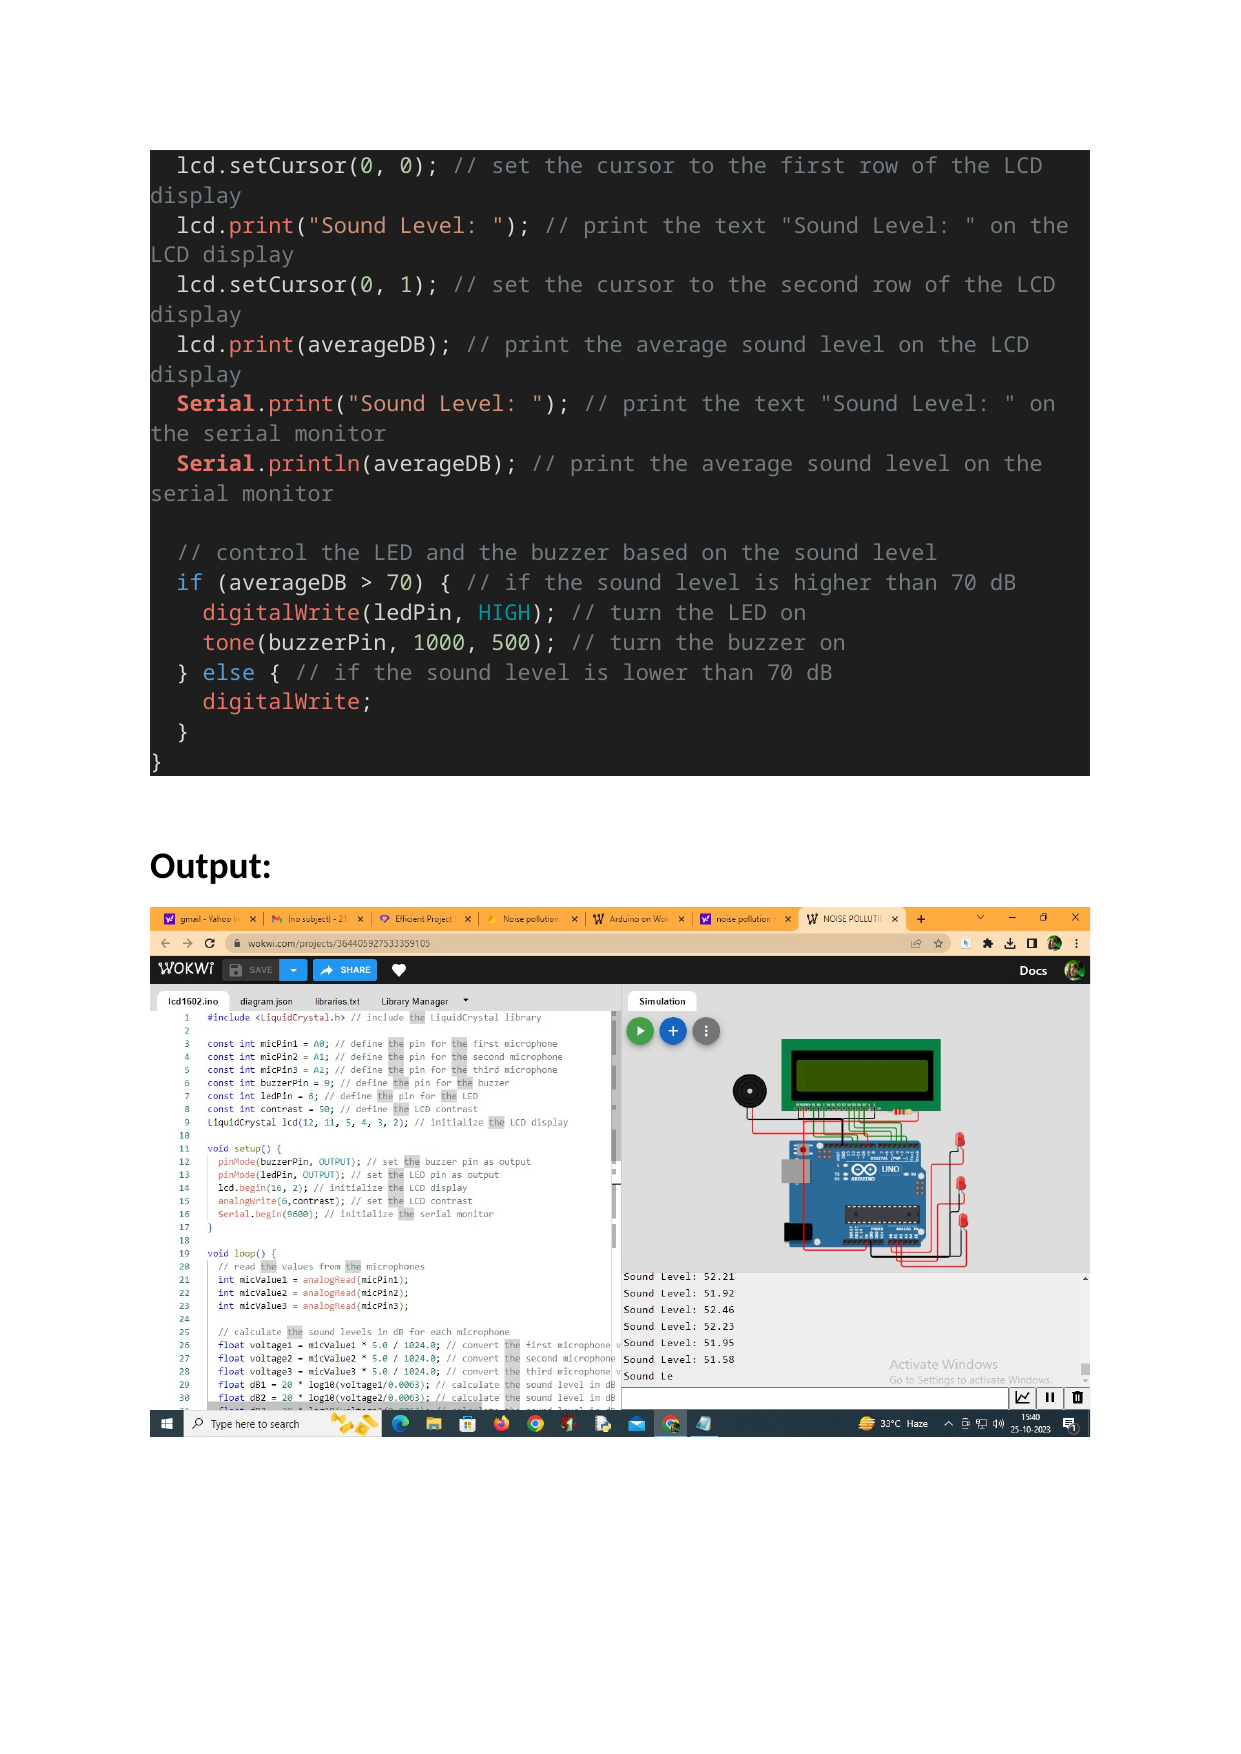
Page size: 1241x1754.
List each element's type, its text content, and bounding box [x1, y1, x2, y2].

text lcd.setCursor(0, 0); // set the cursor to the first row of the LCD display [150, 150, 1090, 209]
picture [150, 907, 1091, 1437]
text // control the LED and the buzzer based on the sound level [150, 537, 1090, 567]
text Serial.print("Sound Level: "); // print the text "Sound Level: " on the serial monitor [150, 388, 1090, 448]
text Serial.println(averageDB); // print the average sound level on the serial monitor [150, 448, 1090, 507]
text } [150, 716, 1090, 746]
text digitalWrite(ledPin, HIGH); // turn the LED on [150, 597, 1090, 627]
text Output: [150, 842, 1090, 888]
text } [150, 746, 1090, 776]
text if (averageDB > 70) { // if the sound level is higher than 70 dB [150, 567, 1090, 597]
text lcd.setCursor(0, 1); // set the cursor to the second row of the LCD display [150, 269, 1090, 329]
text tone(buzzerPin, 1000, 500); // turn the buzzer on [150, 627, 1090, 656]
text digitalWrite; [150, 686, 1090, 716]
text lcd.print(averageDB); // print the average sound level on the LCD display [150, 329, 1090, 388]
text lcd.print("Sound Level: "); // print the text "Sound Level: " on the LCD display [150, 209, 1090, 269]
text } else { // if the sound level is lower than 70 dB [150, 656, 1090, 686]
